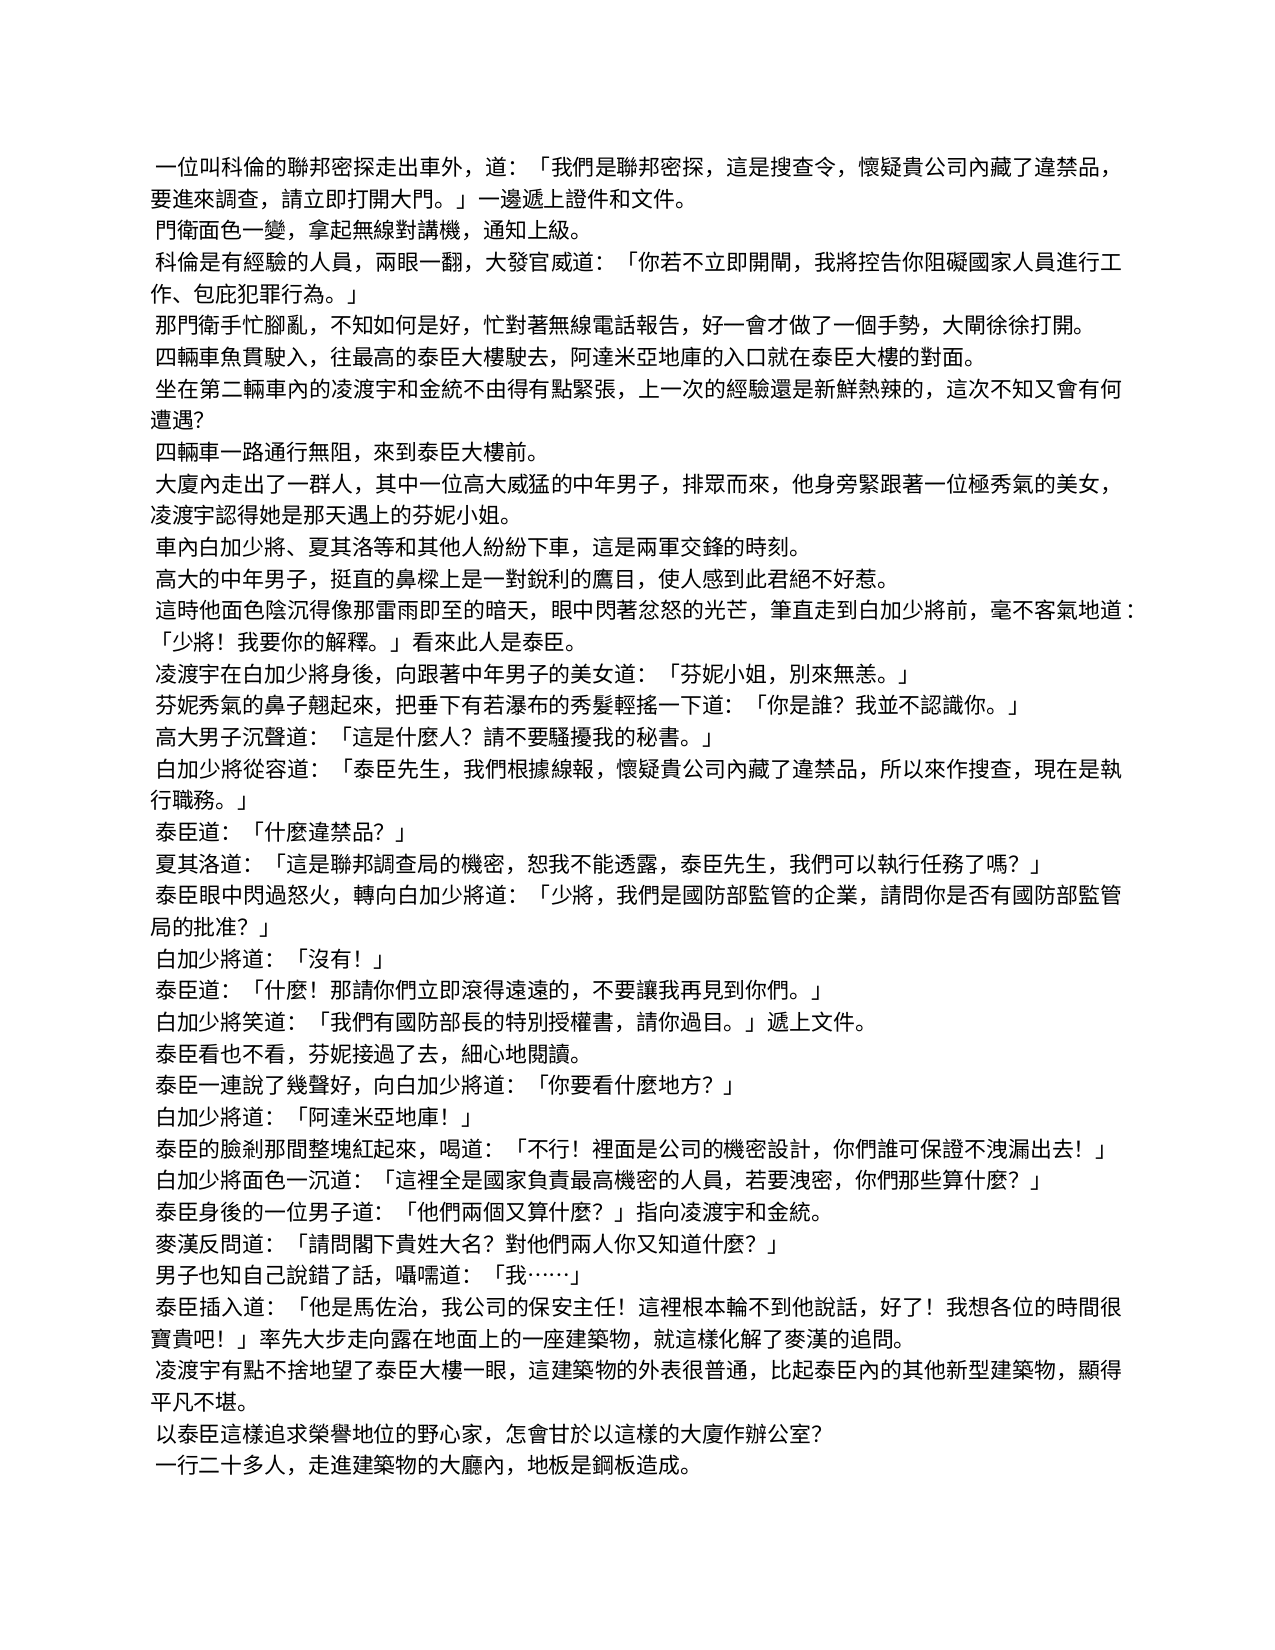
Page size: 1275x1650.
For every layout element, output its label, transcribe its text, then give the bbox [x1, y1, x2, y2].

text 大廈內走出了一群人，其中一位高大威猛的中年男子，排眾而來，他身旁緊跟著一位極秀氣的美女，凌渡宇認得她是那天遇上的芬妮小姐。 [150, 467, 1125, 530]
text 白加少將面色一沉道：「這裡全是國家負責最高機密的人員，若要洩密，你們那些算什麼？」 [150, 1163, 1125, 1195]
text 一行二十多人，走進建築物的大廳內，地板是鋼板造成。 [150, 1448, 1125, 1480]
text 泰臣一連說了幾聲好，向白加少將道：「你要看什麼地方？」 [150, 1068, 1125, 1100]
text 四輛車一路通行無阻，來到泰臣大樓前。 [150, 435, 1125, 467]
text 夏其洛道：「這是聯邦調查局的機密，恕我不能透露，泰臣先生，我們可以執行任務了嗎？」 [150, 847, 1125, 878]
text 男子也知自己說錯了話，囁嚅道：「我……」 [150, 1258, 1125, 1290]
text 泰臣眼中閃過怒火，轉向白加少將道：「少將，我們是國防部監管的企業，請問你是否有國防部監管局的批准？」 [150, 878, 1125, 942]
text 坐在第二輛車內的凌渡宇和金統不由得有點緊張，上一次的經驗還是新鮮熱辣的，這次不知又會有何遭遇？ [150, 372, 1125, 435]
text 凌渡宇在白加少將身後，向跟著中年男子的美女道：「芬妮小姐，別來無恙。」 [150, 657, 1125, 688]
text 一位叫科倫的聯邦密探走出車外，道：「我們是聯邦密探，這是搜查令，懷疑貴公司內藏了違禁品，要進來調查，請立即打開大門。」一邊遞上證件和文件。 [150, 150, 1125, 213]
text 門衛面色一變，拿起無線對講機，通知上級。 [150, 213, 1125, 245]
text 科倫是有經驗的人員，兩眼一翻，大發官威道：「你若不立即開閘，我將控告你阻礙國家人員進行工作、包庇犯罪行為。」 [150, 245, 1125, 308]
text 高大男子沉聲道：「這是什麼人？請不要騷擾我的秘書。」 [150, 720, 1125, 752]
text 凌渡宇有點不捨地望了泰臣大樓一眼，這建築物的外表很普通，比起泰臣內的其他新型建築物，顯得平凡不堪。 [150, 1353, 1125, 1417]
text 高大的中年男子，挺直的鼻樑上是一對銳利的鷹目，使人感到此君絕不好惹。 [150, 562, 1125, 593]
text 泰臣看也不看，芬妮接過了去，細心地閱讀。 [150, 1037, 1125, 1068]
text 白加少將道：「阿達米亞地庫！」 [150, 1100, 1125, 1132]
text 泰臣道：「什麼違禁品？」 [150, 815, 1125, 847]
text 那門衛手忙腳亂，不知如何是好，忙對著無線電話報告，好一會才做了一個手勢，大閘徐徐打開。 [150, 308, 1125, 340]
text 以泰臣這樣追求榮譽地位的野心家，怎會甘於以這樣的大廈作辦公室？ [150, 1417, 1125, 1448]
text 白加少將笑道：「我們有國防部長的特別授權書，請你過目。」遞上文件。 [150, 1005, 1125, 1037]
text 泰臣插入道：「他是馬佐治，我公司的保安主任！這裡根本輪不到他說話，好了！我想各位的時間很寶貴吧！」率先大步走向露在地面上的一座建築物，就這樣化解了麥漢的追問。 [150, 1290, 1125, 1353]
text 芬妮秀氣的鼻子翹起來，把垂下有若瀑布的秀髮輕搖一下道：「你是誰？我並不認識你。」 [150, 688, 1125, 720]
text 泰臣道：「什麼！那請你們立即滾得遠遠的，不要讓我再見到你們。」 [150, 973, 1125, 1005]
text 白加少將道：「沒有！」 [150, 942, 1125, 973]
text 四輛車魚貫駛入，往最高的泰臣大樓駛去，阿達米亞地庫的入口就在泰臣大樓的對面。 [150, 340, 1125, 372]
text 泰臣的臉剎那間整塊紅起來，喝道：「不行！裡面是公司的機密設計，你們誰可保證不洩漏出去！」 [150, 1132, 1125, 1163]
text 這時他面色陰沉得像那雷雨即至的暗天，眼中閃著忿怒的光芒，筆直走到白加少將前，毫不客氣地道：「少將！我要你的解釋。」看來此人是泰臣。 [150, 593, 1125, 657]
text 麥漢反問道：「請問閣下貴姓大名？對他們兩人你又知道什麼？」 [150, 1227, 1125, 1258]
text 車內白加少將、夏其洛等和其他人紛紛下車，這是兩軍交鋒的時刻。 [150, 530, 1125, 562]
text 白加少將從容道：「泰臣先生，我們根據線報，懷疑貴公司內藏了違禁品，所以來作搜查，現在是執行職務。」 [150, 752, 1125, 815]
text 泰臣身後的一位男子道：「他們兩個又算什麼？」指向凌渡宇和金統。 [150, 1195, 1125, 1227]
